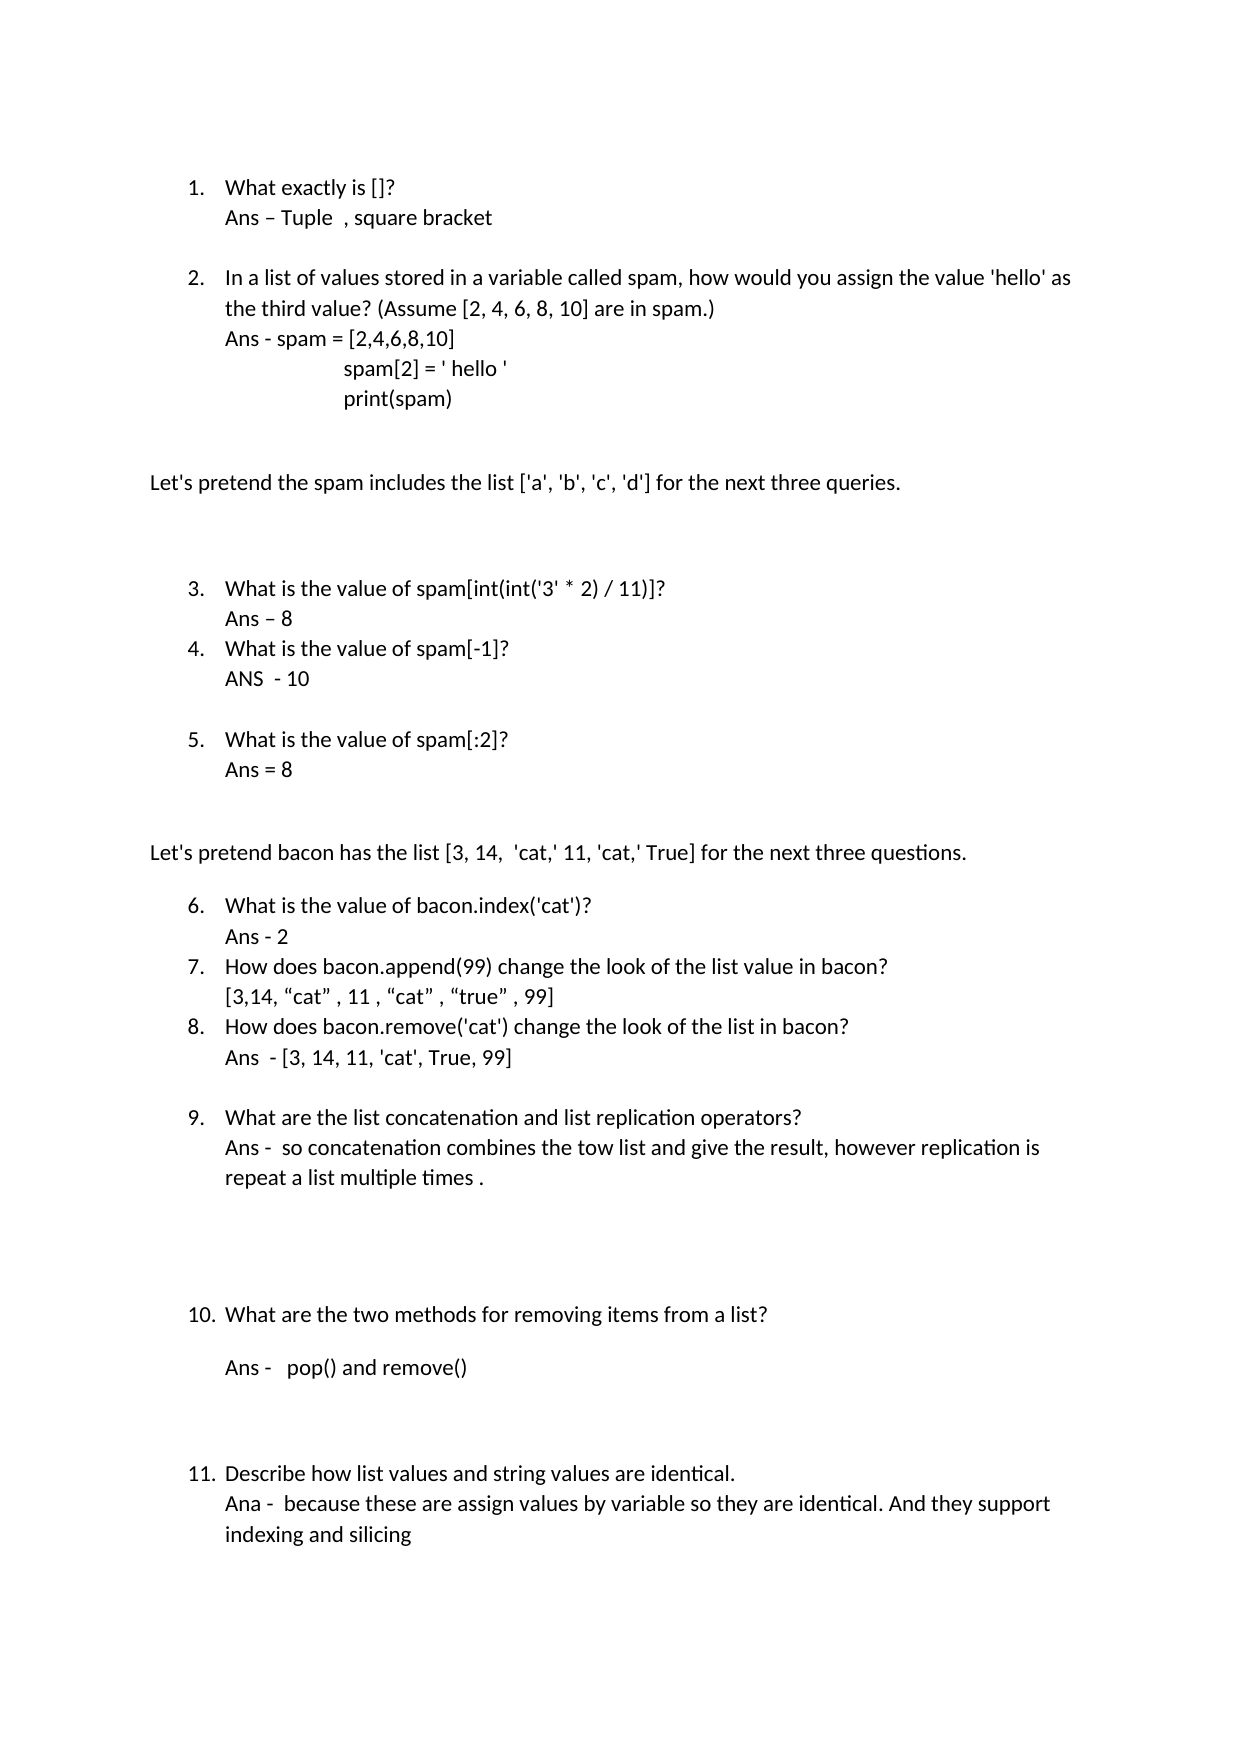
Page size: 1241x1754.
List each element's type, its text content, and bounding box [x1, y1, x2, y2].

list Ans - 2 [225, 922, 1090, 950]
list Ans - spam = [2,4,6,8,10] [225, 324, 1090, 352]
list How does bacon.append(99) change the look of the list value in bacon? [187, 952, 1090, 980]
list What is the value of spam[int(int('3' * 2) / 11)]? [187, 574, 1090, 602]
list Ans - so concatenation combines the tow list and give the result, however replication is repeat a list multiple times . [225, 1133, 1090, 1192]
list What is the value of bacon.index('cat')? [187, 892, 1090, 920]
list What are the list concatenation and list replication operators? [187, 1103, 1090, 1131]
text Let's pretend the spam includes the list ['a', 'b', 'c', 'd'] for the next three queries. [150, 468, 1090, 496]
list In a list of values stored in a variable called spam, how would you assign the value 'hello' as the third value? (Assume [2, 4, 6, 8, 10] are in spam.) [187, 263, 1090, 322]
list Ana - because these are assign values by variable so they are identical. And they support indexing and silicing [225, 1489, 1090, 1548]
list What is the value of spam[-1]? [187, 634, 1090, 662]
list How does bacon.remove('cat') change the look of the list in bacon? [187, 1012, 1090, 1041]
list [3,14, “cat” , 11 , “cat” , “true” , 99] [225, 982, 1090, 1010]
list print(spam) [225, 384, 1090, 412]
list ANS - 10 [225, 664, 1090, 693]
text Ans - pop() and remove() [225, 1353, 1090, 1381]
list Describe how list values and string values are identical. [187, 1459, 1090, 1487]
list What are the two methods for removing items from a list? [187, 1300, 1090, 1328]
list What is the value of spam[:2]? [187, 725, 1090, 753]
list spam[2] = ' hello ' [225, 354, 1090, 382]
list Ans – 8 [225, 604, 1090, 632]
list Ans - [3, 14, 11, 'cat', True, 99] [225, 1043, 1090, 1071]
list What exactly is []? [187, 173, 1090, 201]
list Ans = 8 [225, 755, 1090, 783]
list Ans – Tuple , square bracket [225, 203, 1090, 231]
text Let's pretend bacon has the list [3, 14, 'cat,' 11, 'cat,' True] for the next three questions. [150, 838, 1090, 867]
